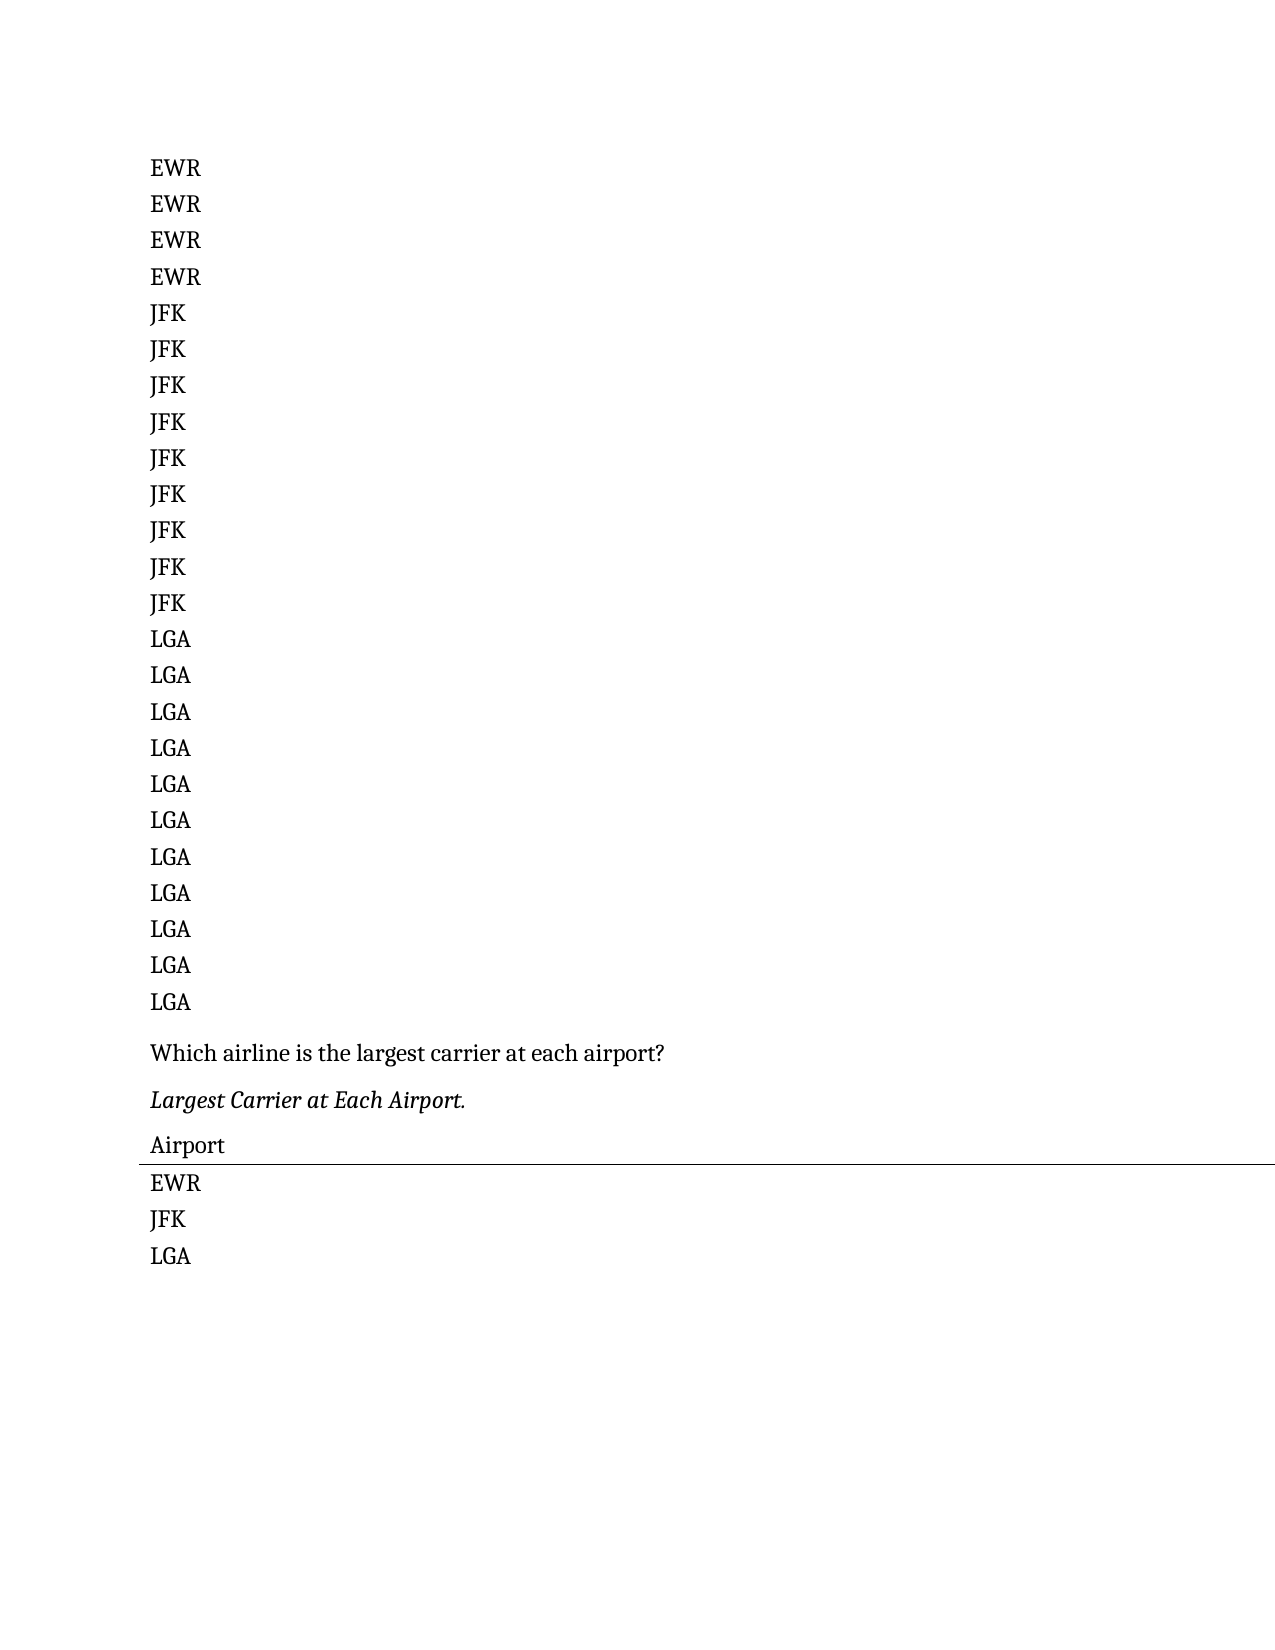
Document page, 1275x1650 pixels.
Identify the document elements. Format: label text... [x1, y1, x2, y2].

table_cell LGA [139, 984, 1275, 1020]
table_cell LGA [139, 948, 1275, 984]
table_cell LGA [139, 1238, 1275, 1274]
table_cell JFK [139, 331, 1275, 367]
text Which airline is the largest carrier at each airport? [150, 1039, 1125, 1067]
table_header Airport [139, 1128, 1275, 1164]
table_cell JFK [139, 1202, 1275, 1238]
table_cell LGA [139, 658, 1275, 694]
table_cell LGA [139, 803, 1275, 839]
table_cell JFK [139, 585, 1275, 621]
table_cell LGA [139, 839, 1275, 875]
table_cell LGA [139, 875, 1275, 911]
table_cell JFK [139, 440, 1275, 476]
table_cell EWR [139, 150, 1275, 186]
table_cell JFK [139, 549, 1275, 585]
text Largest Carrier at Each Airport. [150, 1086, 1125, 1115]
table_cell EWR [139, 259, 1275, 295]
table_cell LGA [139, 694, 1275, 730]
table_cell EWR [139, 223, 1275, 259]
table_cell LGA [139, 911, 1275, 947]
table_cell JFK [139, 368, 1275, 404]
table_cell EWR [139, 1165, 1275, 1202]
table_cell JFK [139, 476, 1275, 512]
table_cell LGA [139, 621, 1275, 657]
table_cell JFK [139, 295, 1275, 331]
table_cell JFK [139, 513, 1275, 549]
table_cell EWR [139, 186, 1275, 222]
table_cell LGA [139, 766, 1275, 802]
table_cell JFK [139, 404, 1275, 440]
table_cell LGA [139, 730, 1275, 766]
